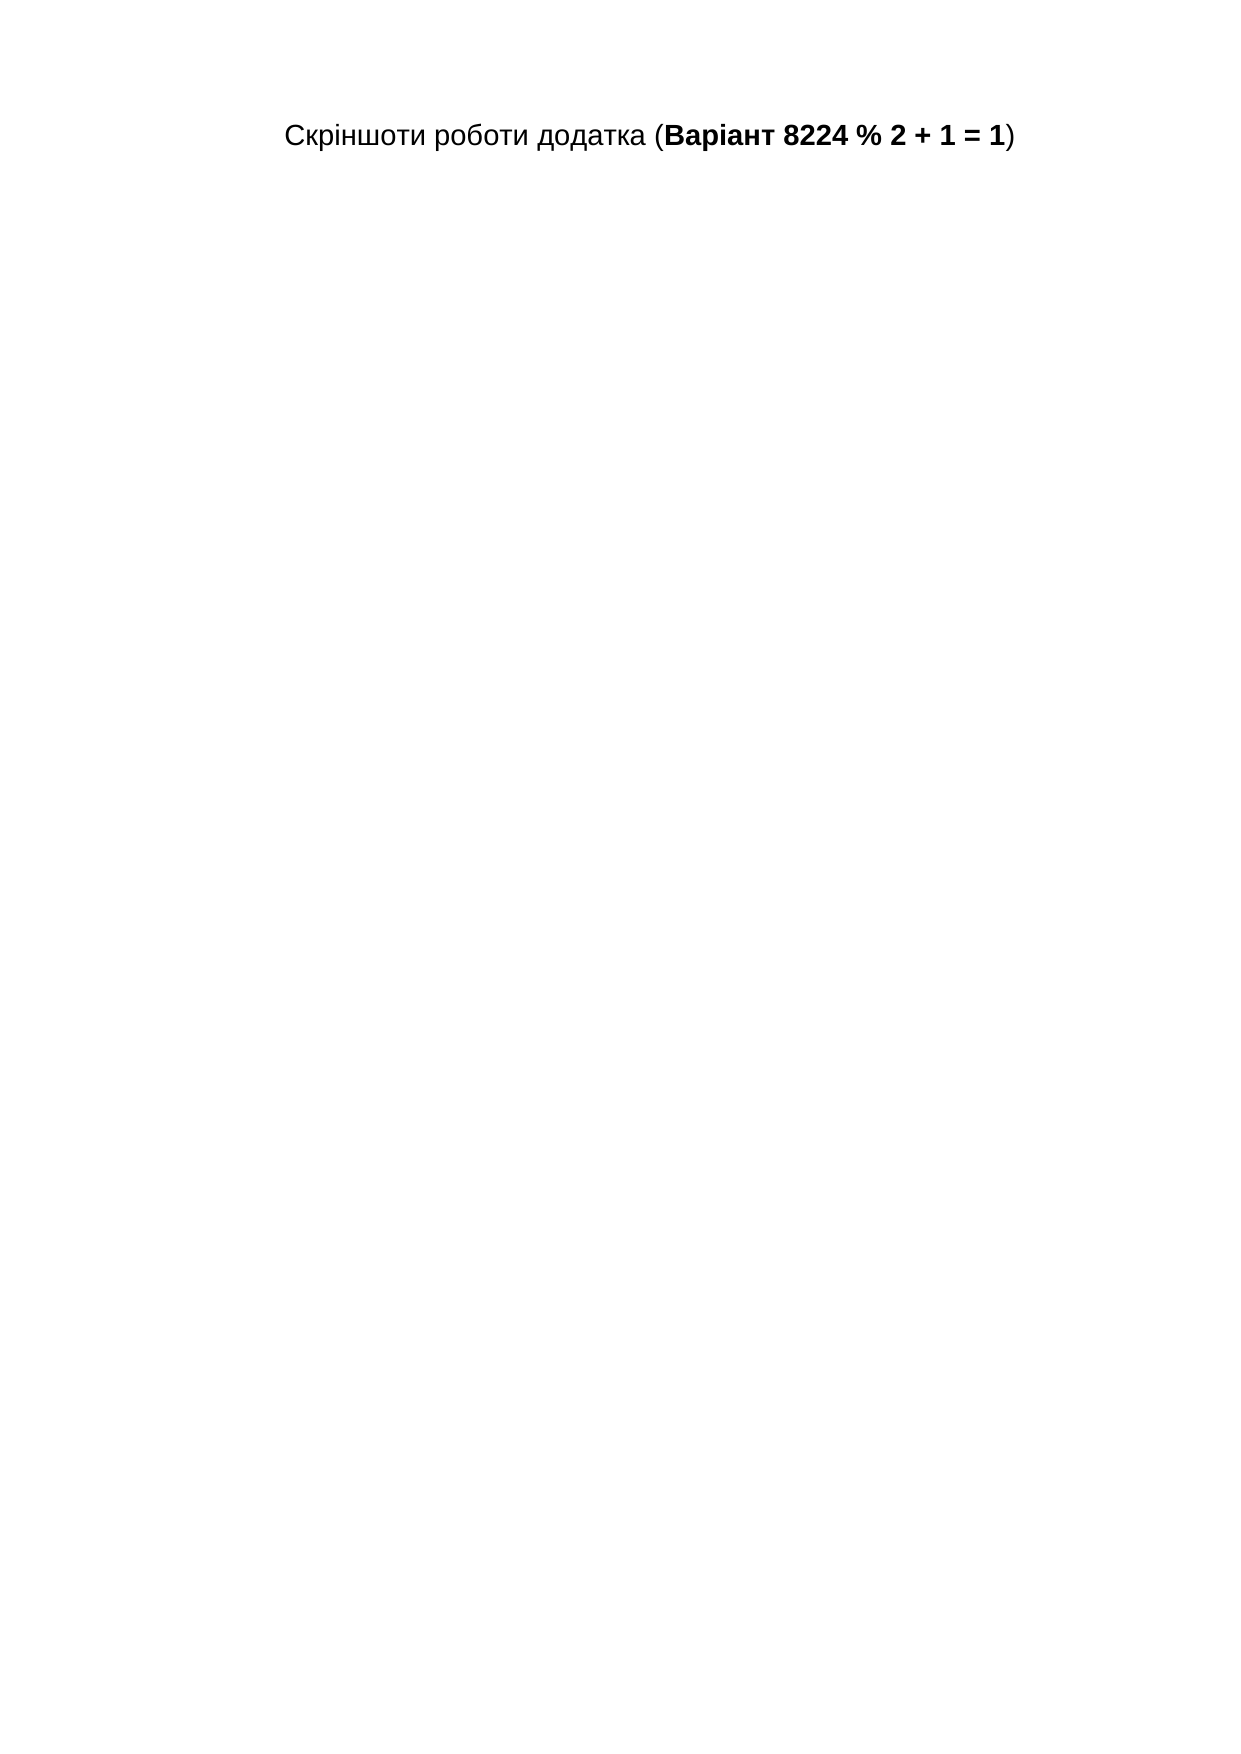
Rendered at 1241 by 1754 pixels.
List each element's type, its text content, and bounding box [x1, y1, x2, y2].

text Скріншоти роботи додатка (Варіант 8224 % 2 + 1 = 1) [118, 118, 1122, 152]
